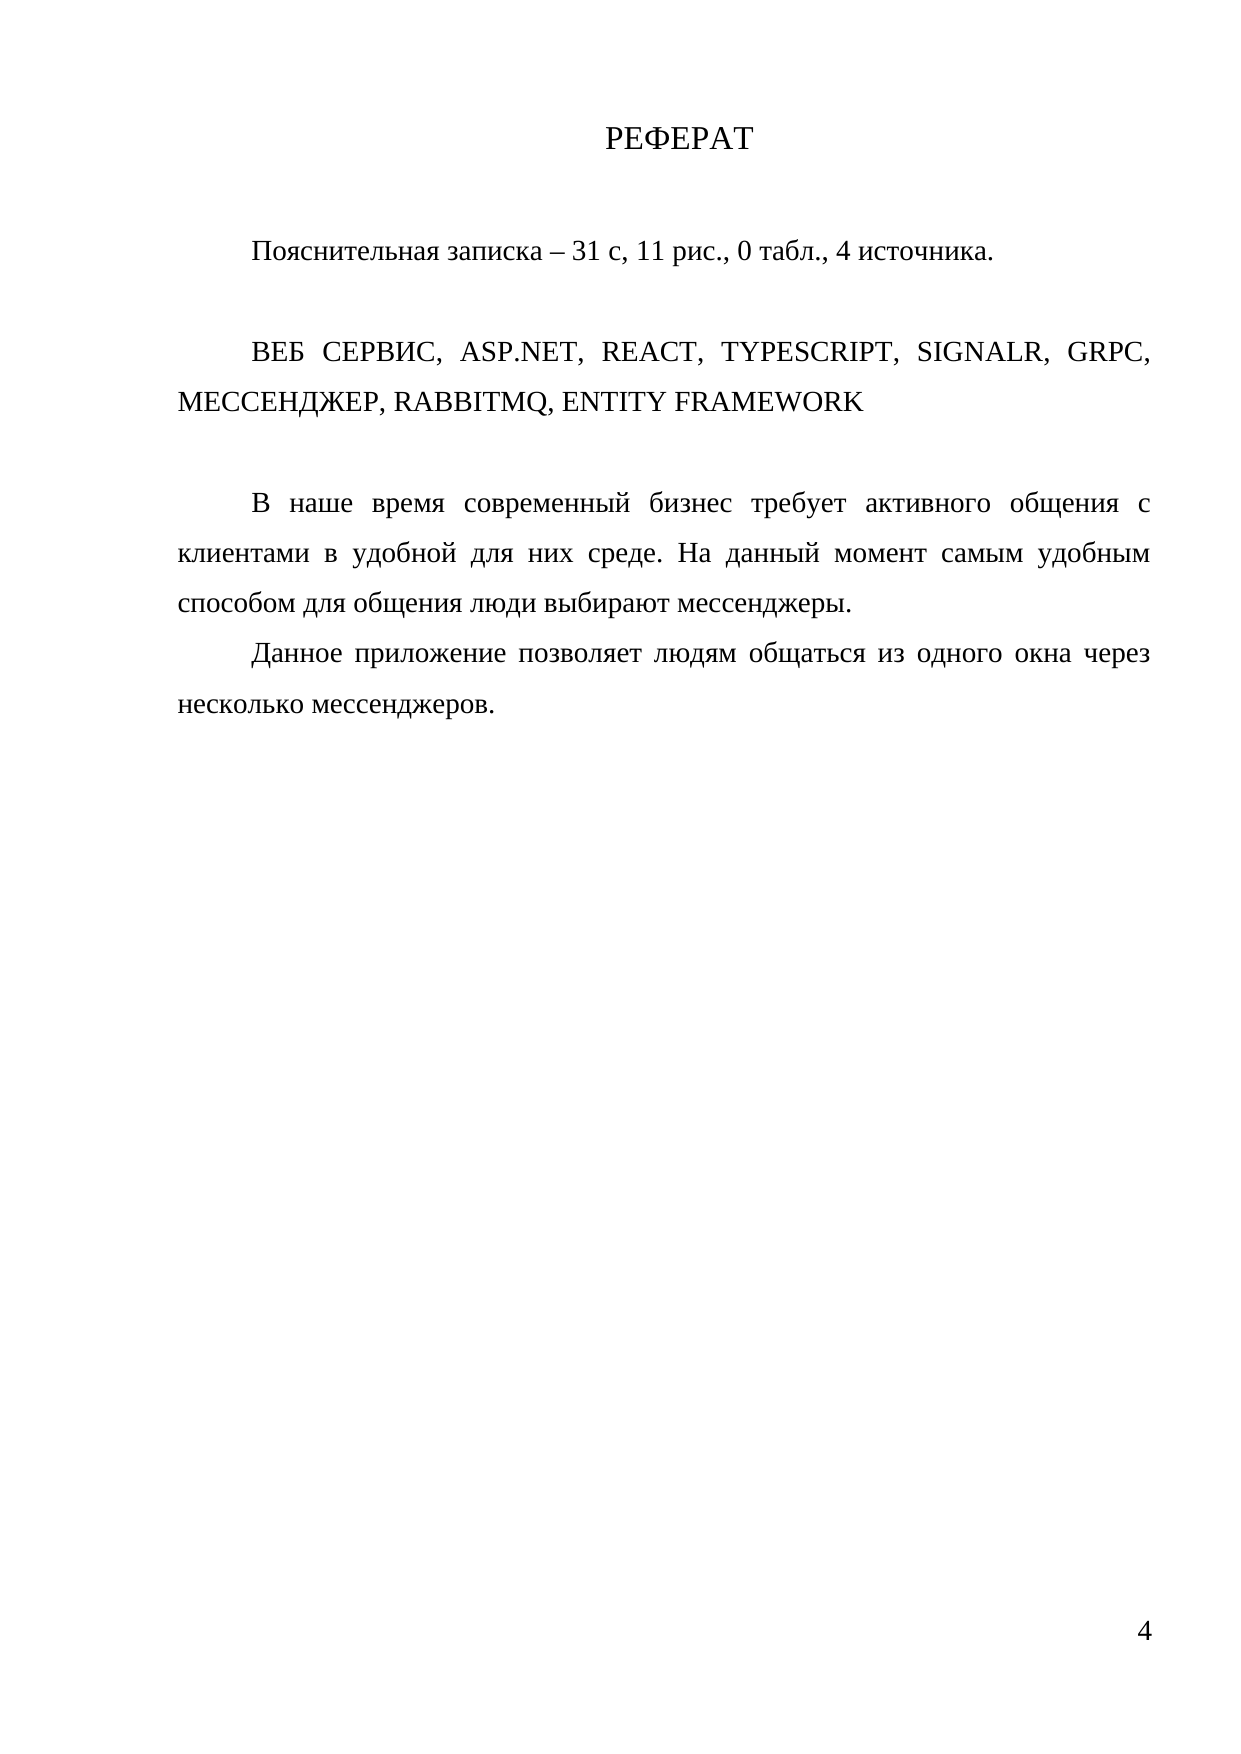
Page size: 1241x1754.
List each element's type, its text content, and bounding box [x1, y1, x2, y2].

text В наше время современный бизнес требует активного общения с клиентами в удобной для них среде. На данный момент самым удобным способом для общения люди выбирают мессенджеры. [177, 485, 1152, 619]
text Пояснительная записка – 31 с, 11 рис., 0 табл., 4 источника. [177, 233, 1152, 267]
text Данное приложение позволяет людям общаться из одного окна через несколько мессенджеров. [177, 636, 1152, 719]
text РЕФЕРАТ [177, 118, 1181, 156]
text ВЕБ СЕРВИС, ASP.NET, REACT, TYPESCRIPT, SIGNALR, GRPC, МЕССЕНДЖЕР, RABBITMQ, ENTITY FRAMEWORK [177, 334, 1152, 418]
